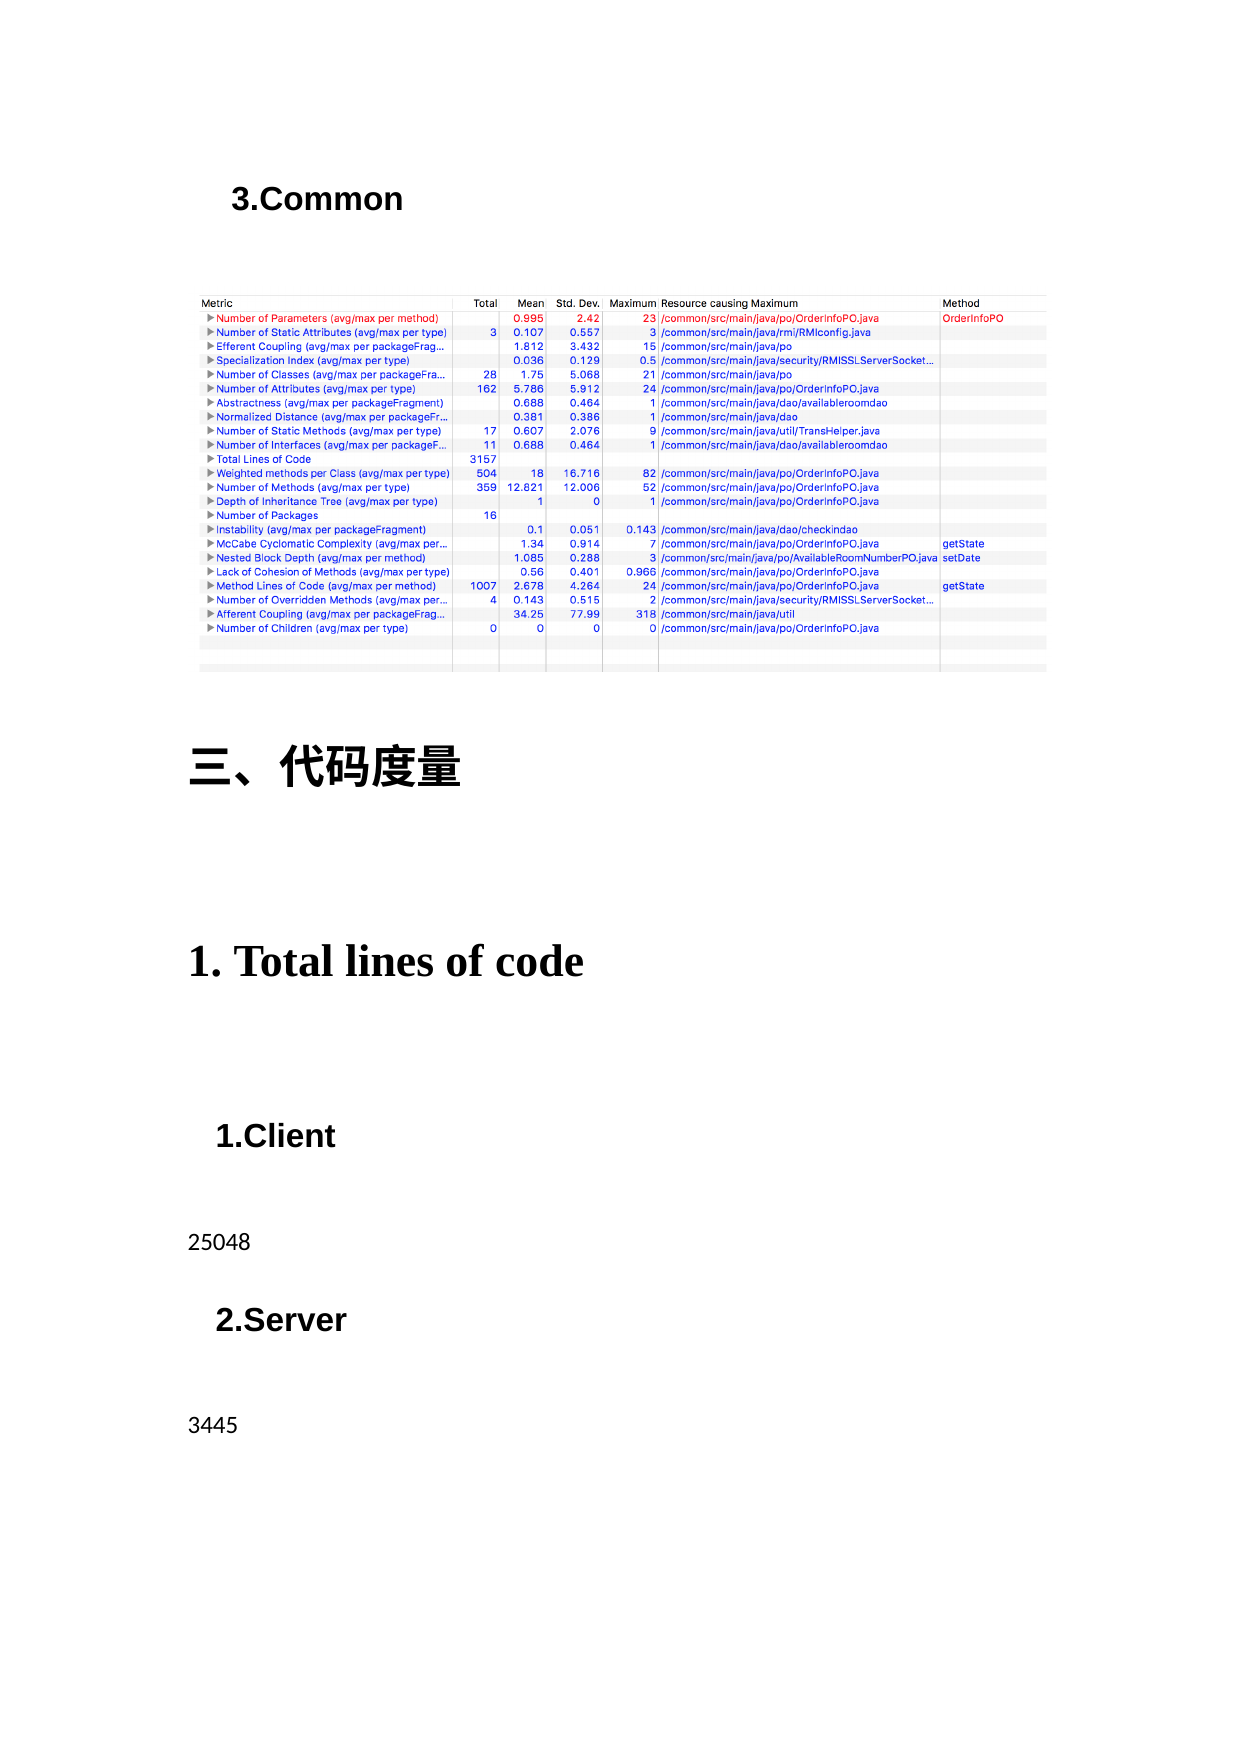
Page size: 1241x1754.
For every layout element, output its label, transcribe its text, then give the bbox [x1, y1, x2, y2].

subtitle 1.Client [187, 1102, 1053, 1169]
subtitle 三、代码度量 [187, 729, 1053, 797]
subtitle 2.Server [187, 1285, 1053, 1353]
subtitle Common [187, 164, 1053, 232]
subtitle Total lines of code [187, 926, 1053, 993]
text 25048 [187, 1224, 1053, 1258]
text 3445 [187, 1408, 1053, 1442]
picture [187, 286, 1053, 672]
